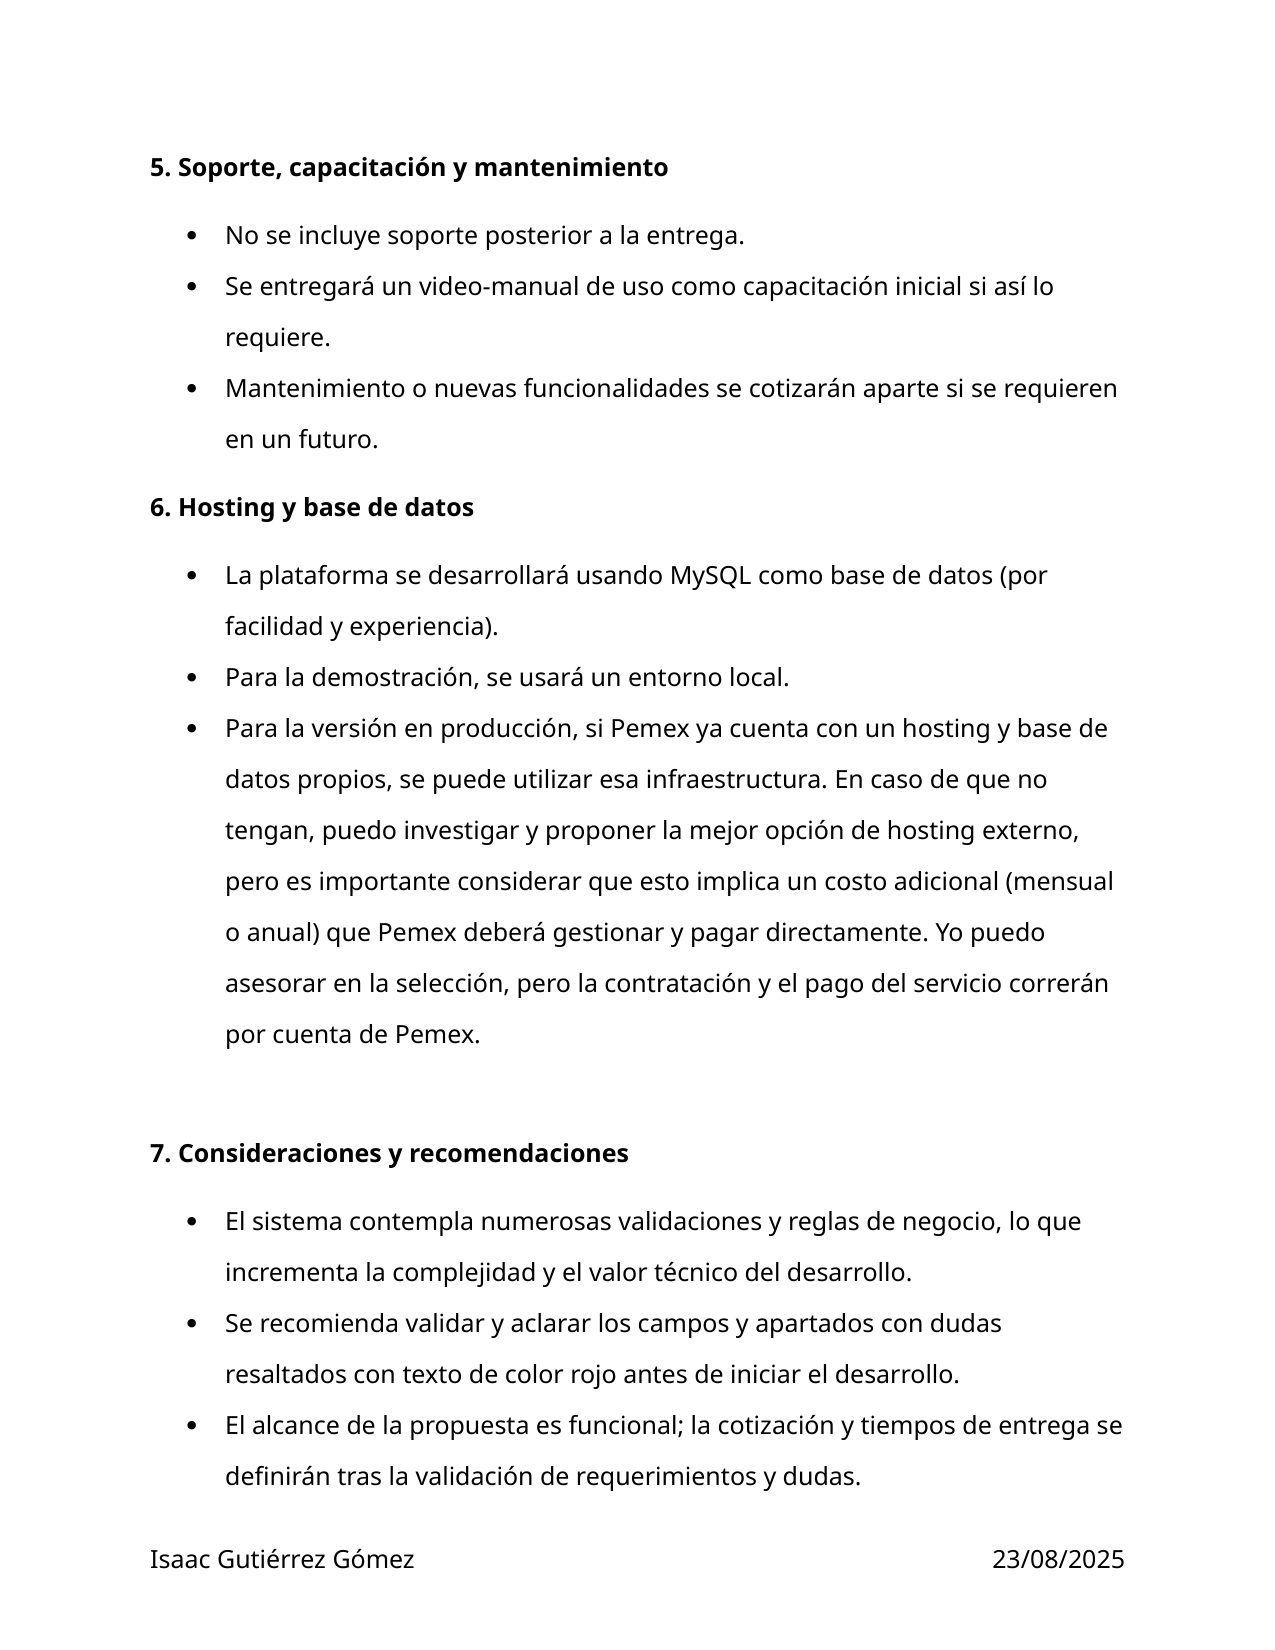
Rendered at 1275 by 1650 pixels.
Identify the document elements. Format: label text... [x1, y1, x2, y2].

list No se incluye soporte posterior a la entrega. [187, 218, 1125, 252]
text 6. Hosting y base de datos [150, 489, 1125, 524]
list Mantenimiento o nuevas funcionalidades se cotizarán aparte si se requieren en un futuro. [187, 371, 1125, 456]
list Se recomienda validar y aclarar los campos y apartados con dudas resaltados con texto de color rojo antes de iniciar el desarrollo. [187, 1305, 1125, 1390]
list El alcance de la propuesta es funcional; la cotización y tiempos de entrega se definirán tras la validación de requerimientos y dudas. [187, 1407, 1125, 1492]
text 7. Consideraciones y recomendaciones [150, 1135, 1125, 1169]
list Para la demostración, se usará un entorno local. [187, 659, 1125, 693]
list Para la versión en producción, si Pemex ya cuenta con un hosting y base de datos propios, se puede utilizar esa infraestructura. En caso de que no tengan, puedo investigar y proponer la mejor opción de hosting externo, pero es importante considerar que esto implica un costo adicional (mensual o anual) que Pemex deberá gestionar y pagar directamente. Yo puedo asesorar en la selección, pero la contratación y el pago del servicio correrán por cuenta de Pemex. [187, 710, 1125, 1051]
list Se entregará un video-manual de uso como capacitación inicial si así lo requiere. [187, 269, 1125, 354]
text 5. Soporte, capacitación y mantenimiento [150, 150, 1125, 184]
list La plataforma se desarrollará usando MySQL como base de datos (por facilidad y experiencia). [187, 557, 1125, 642]
list El sistema contempla numerosas validaciones y reglas de negocio, lo que incrementa la complejidad y el valor técnico del desarrollo. [187, 1203, 1125, 1288]
